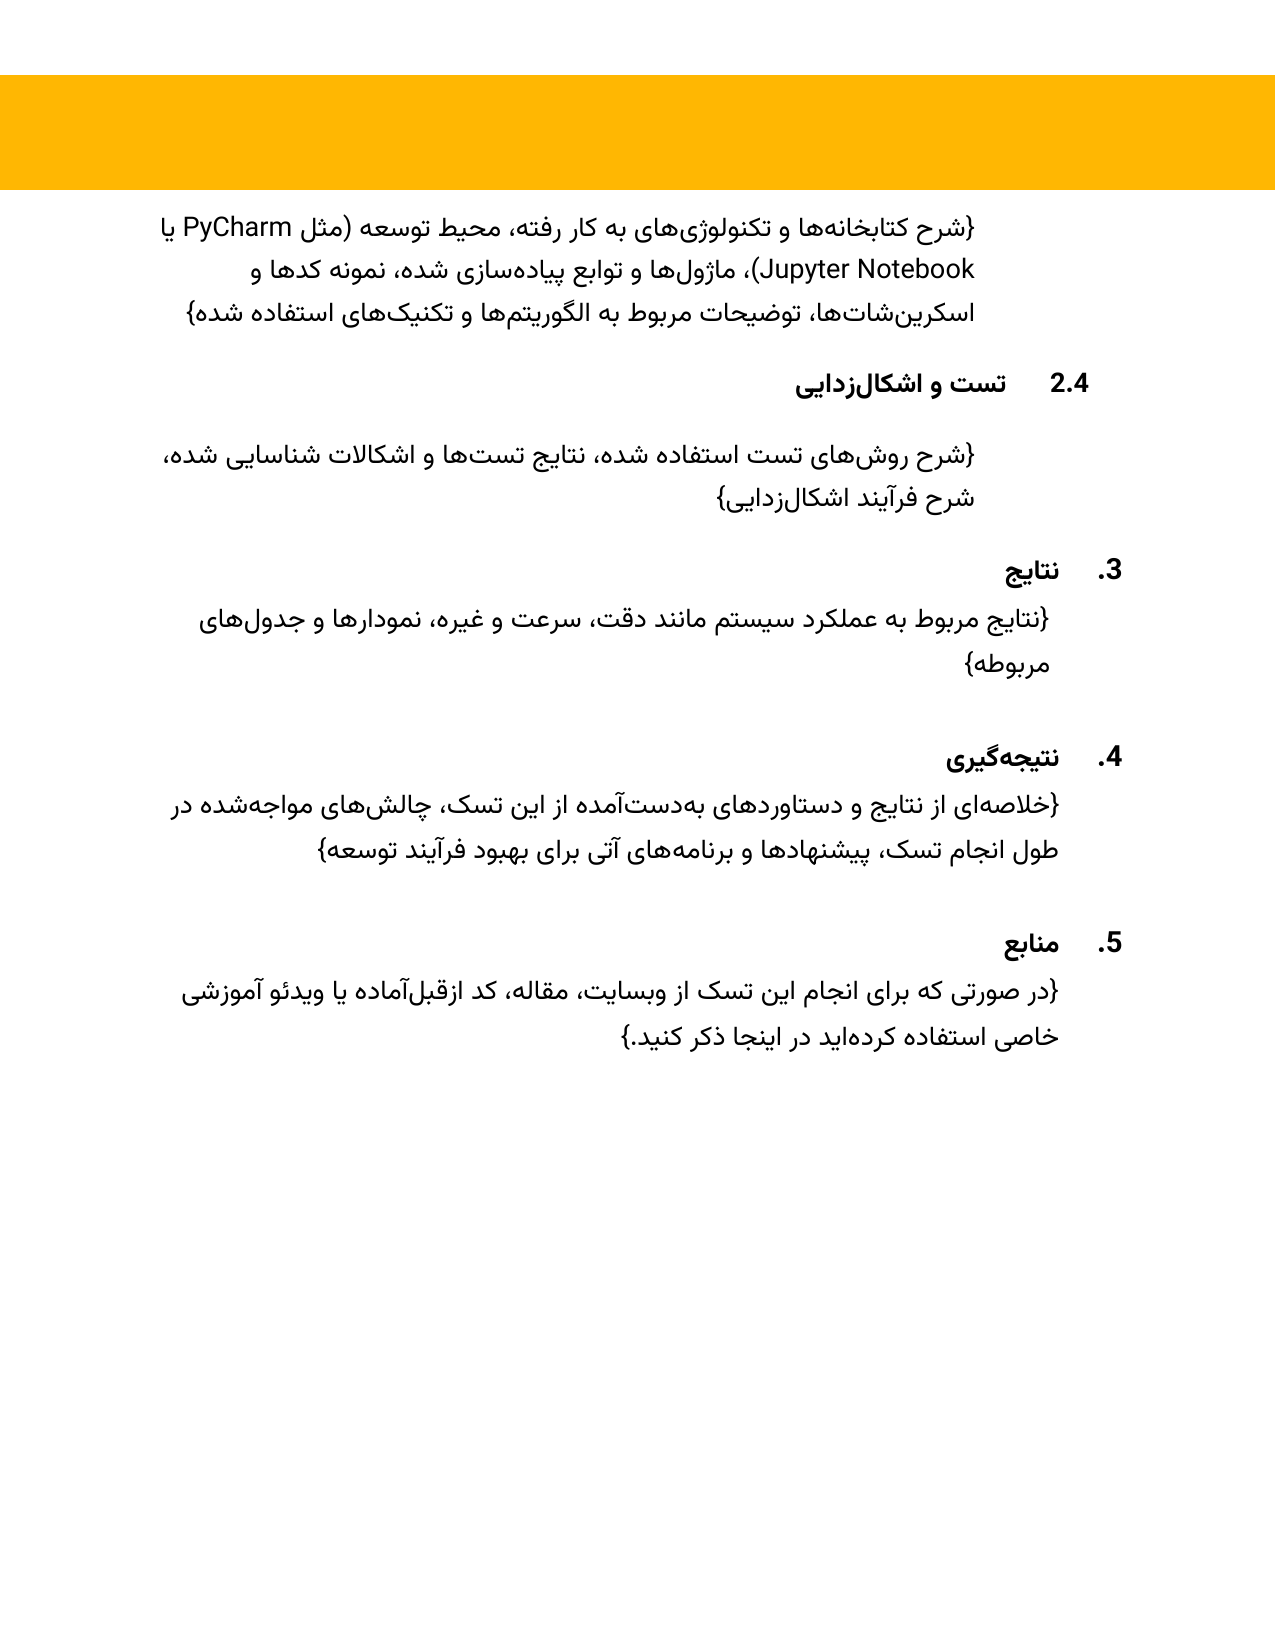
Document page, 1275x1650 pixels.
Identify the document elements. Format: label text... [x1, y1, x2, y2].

text {خلاصه‌ای از نتایج و دستاوردهای به‌دست‌آمده از این تسک، چالش‌های مواجه‌شده در طول انجام تسک، پیشنهادها و برنامه‌های آتی برای بهبود فرآیند توسعه} [150, 785, 1059, 873]
text {شرح روش‌های تست استفاده شده، نتایج تست‌ها و اشکالات شناسایی شده، شرح فرآیند اشکال‌زدایی} [150, 436, 975, 521]
list تست و اشکال‌زدایی [150, 365, 1050, 407]
text {در صورتی که برای انجام این تسک از وبسایت، مقاله، کد ازقبل‌آماده یا ویدئو آموزشی خاصی استفاده کرده‌اید در اینجا ذکر کنید.} [150, 971, 1059, 1059]
picture [0, 75, 1275, 190]
list نتایج [150, 550, 1097, 596]
list منابع [150, 922, 1097, 968]
list نتیجه‌گیری [150, 736, 1097, 782]
text {نتایج مربوط به عملکرد سیستم مانند دقت، سرعت و غیره، نمودارها و جدول‌های مربوطه} [150, 599, 1050, 687]
text {شرح کتابخانه‌ها و تکنولوژی‌های به کار رفته، محیط توسعه (مثل PyCharm یا Jupyter Notebook)، ماژول‌ها و توابع پیاده‌سازی شده، نمونه کدها و اسکرین‌شات‌ها، توضیحات مربوط به الگوریتم‌ها و تکنیک‌های استفاده شده} [150, 209, 975, 336]
